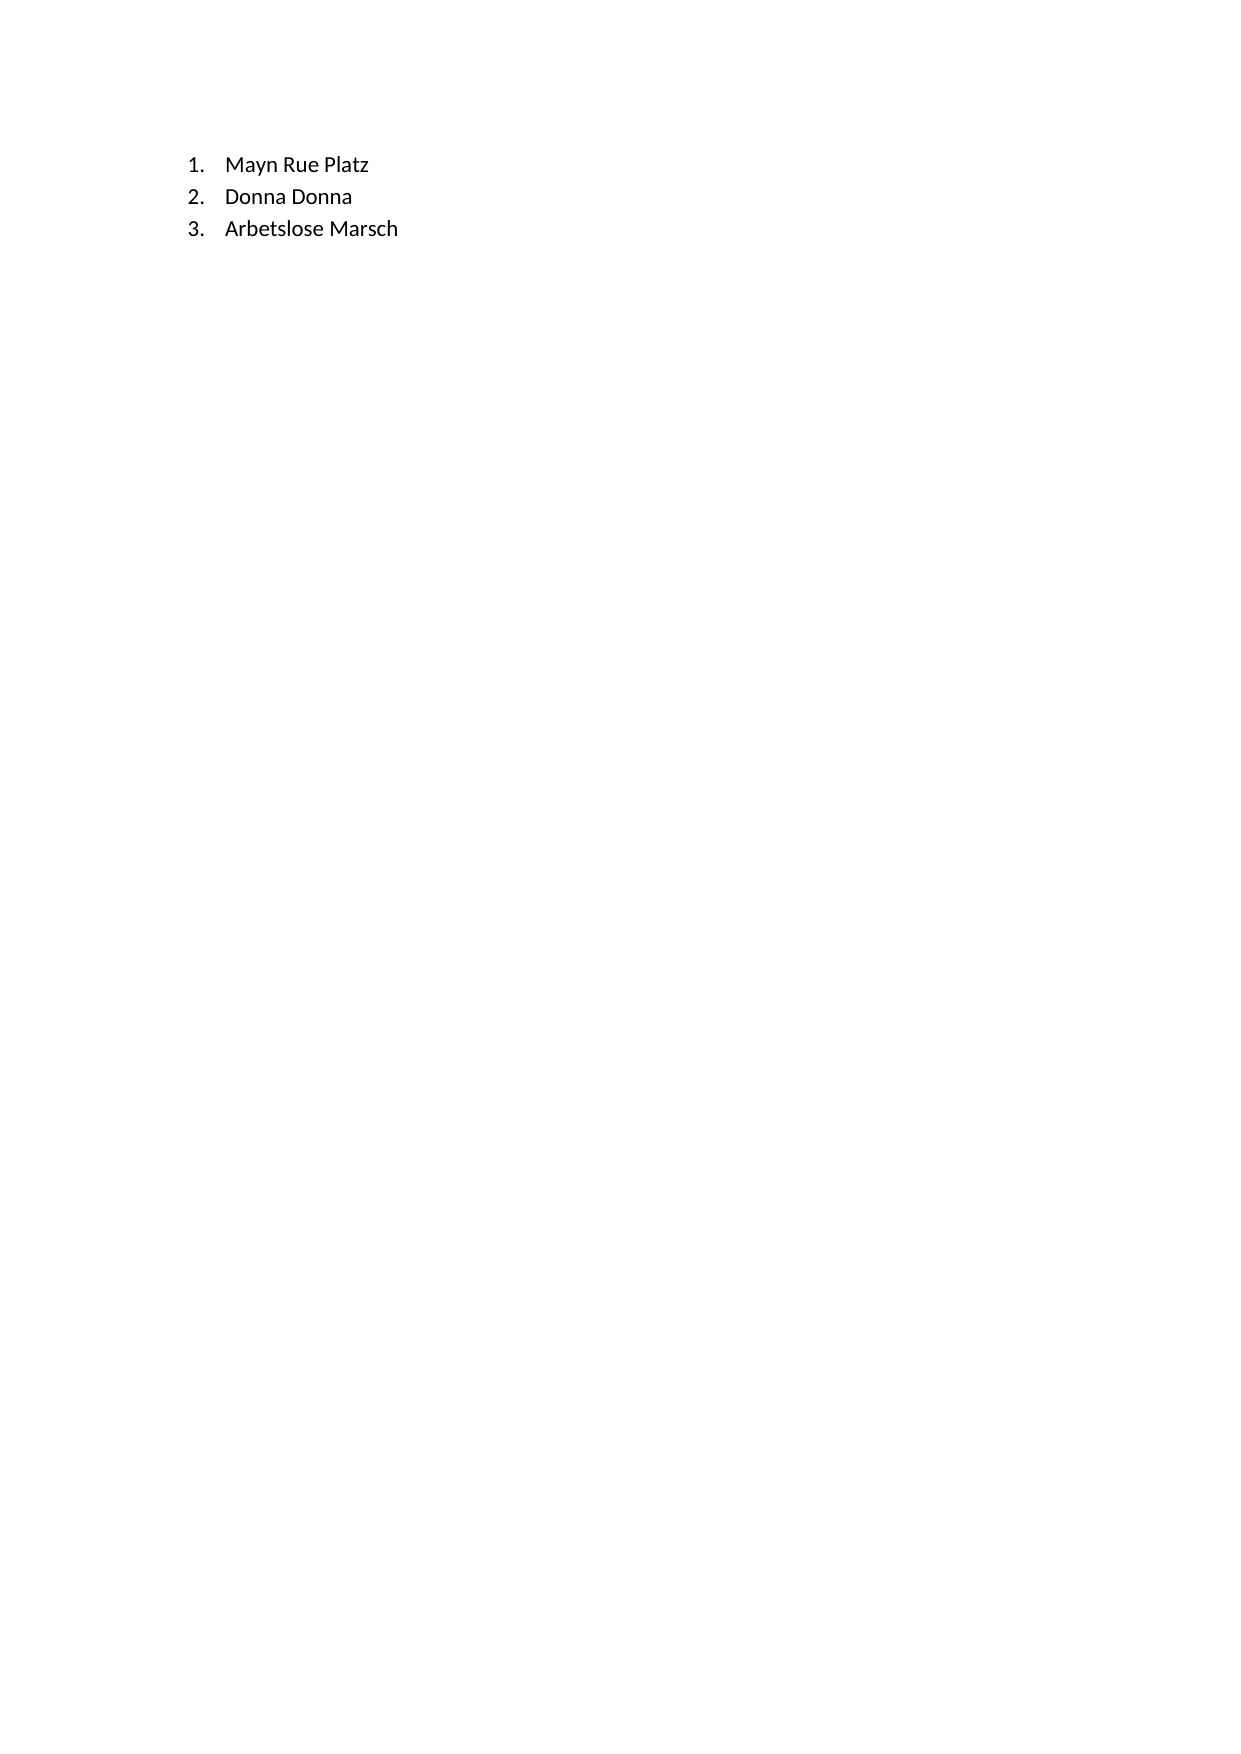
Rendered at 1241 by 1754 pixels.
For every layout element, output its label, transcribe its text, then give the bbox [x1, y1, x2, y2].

list Arbetslose Marsch [187, 214, 1090, 242]
list Mayn Rue Platz [187, 150, 1090, 178]
list Donna Donna [187, 182, 1090, 210]
